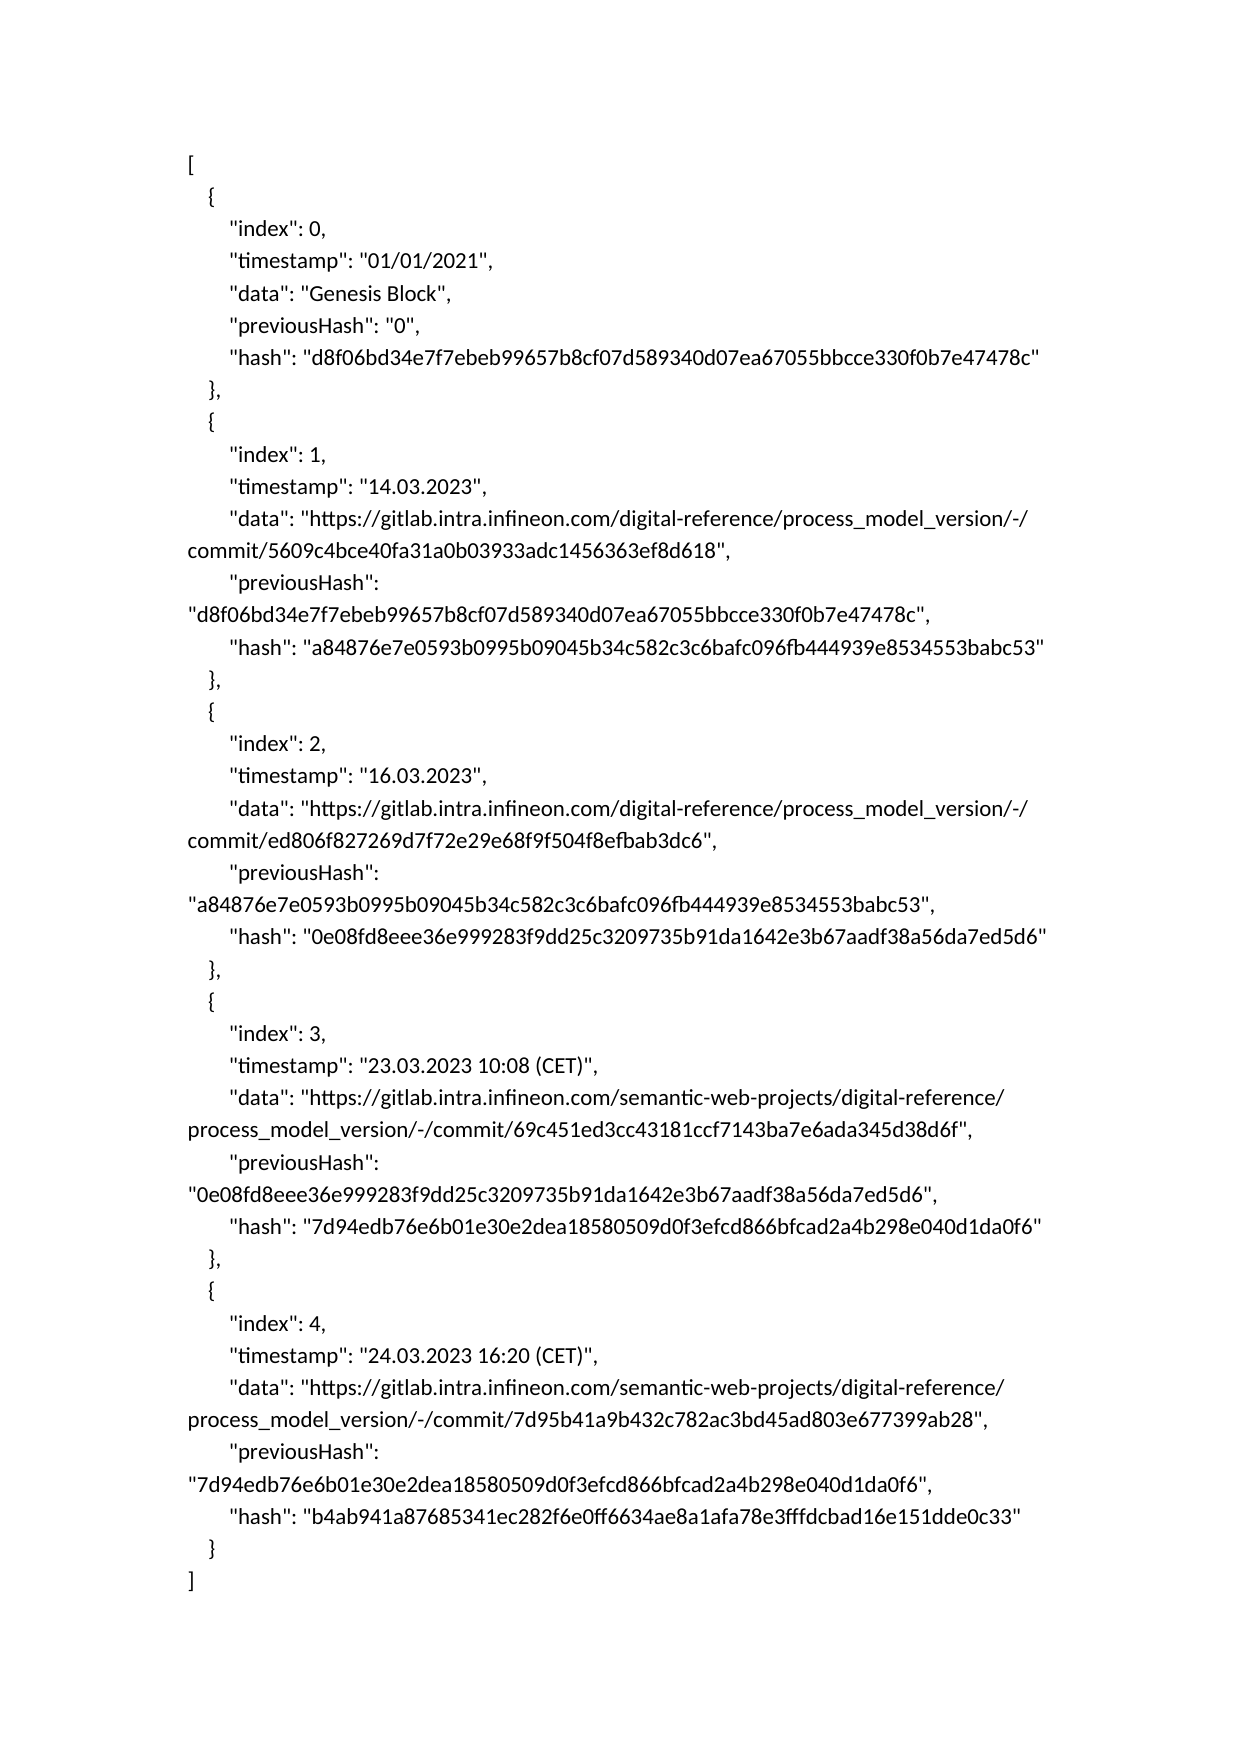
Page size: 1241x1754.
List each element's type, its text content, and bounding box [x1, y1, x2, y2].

text [ { "index": 0, "timestamp": "01/01/2021", "data": "Genesis Block", "previousHash": "0", "hash": "d8f06bd34e7f7ebeb99657b8cf07d589340d07ea67055bbcce330f0b7e47478c" }, { "index": 1, "timestamp": "14.03.2023", "data": "https://gitlab.intra.infineon.com/digital-reference/process_model_version/-/commit/5609c4bce40fa31a0b03933adc1456363ef8d618", "previousHash": "d8f06bd34e7f7ebeb99657b8cf07d589340d07ea67055bbcce330f0b7e47478c", "hash": "a84876e7e0593b0995b09045b34c582c3c6bafc096fb444939e8534553babc53" }, { "index": 2, "timestamp": "16.03.2023", "data": "https://gitlab.intra.infineon.com/digital-reference/process_model_version/-/commit/ed806f827269d7f72e29e68f9f504f8efbab3dc6", "previousHash": "a84876e7e0593b0995b09045b34c582c3c6bafc096fb444939e8534553babc53", "hash": "0e08fd8eee36e999283f9dd25c3209735b91da1642e3b67aadf38a56da7ed5d6" }, { "index": 3, "timestamp": "23.03.2023 10:08 (CET)", "data": "https://gitlab.intra.infineon.com/semantic-web-projects/digital-reference/process_model_version/-/commit/69c451ed3cc43181ccf7143ba7e6ada345d38d6f", "previousHash": "0e08fd8eee36e999283f9dd25c3209735b91da1642e3b67aadf38a56da7ed5d6", "hash": "7d94edb76e6b01e30e2dea18580509d0f3efcd866bfcad2a4b298e040d1da0f6" }, { "index": 4, "timestamp": "24.03.2023 16:20 (CET)", "data": "https://gitlab.intra.infineon.com/semantic-web-projects/digital-reference/process_model_version/-/commit/7d95b41a9b432c782ac3bd45ad803e677399ab28", "previousHash": "7d94edb76e6b01e30e2dea18580509d0f3efcd866bfcad2a4b298e040d1da0f6", "hash": "b4ab941a87685341ec282f6e0ff6634ae8a1afa78e3fffdcbad16e151dde0c33" } ] [187, 150, 1053, 1594]
